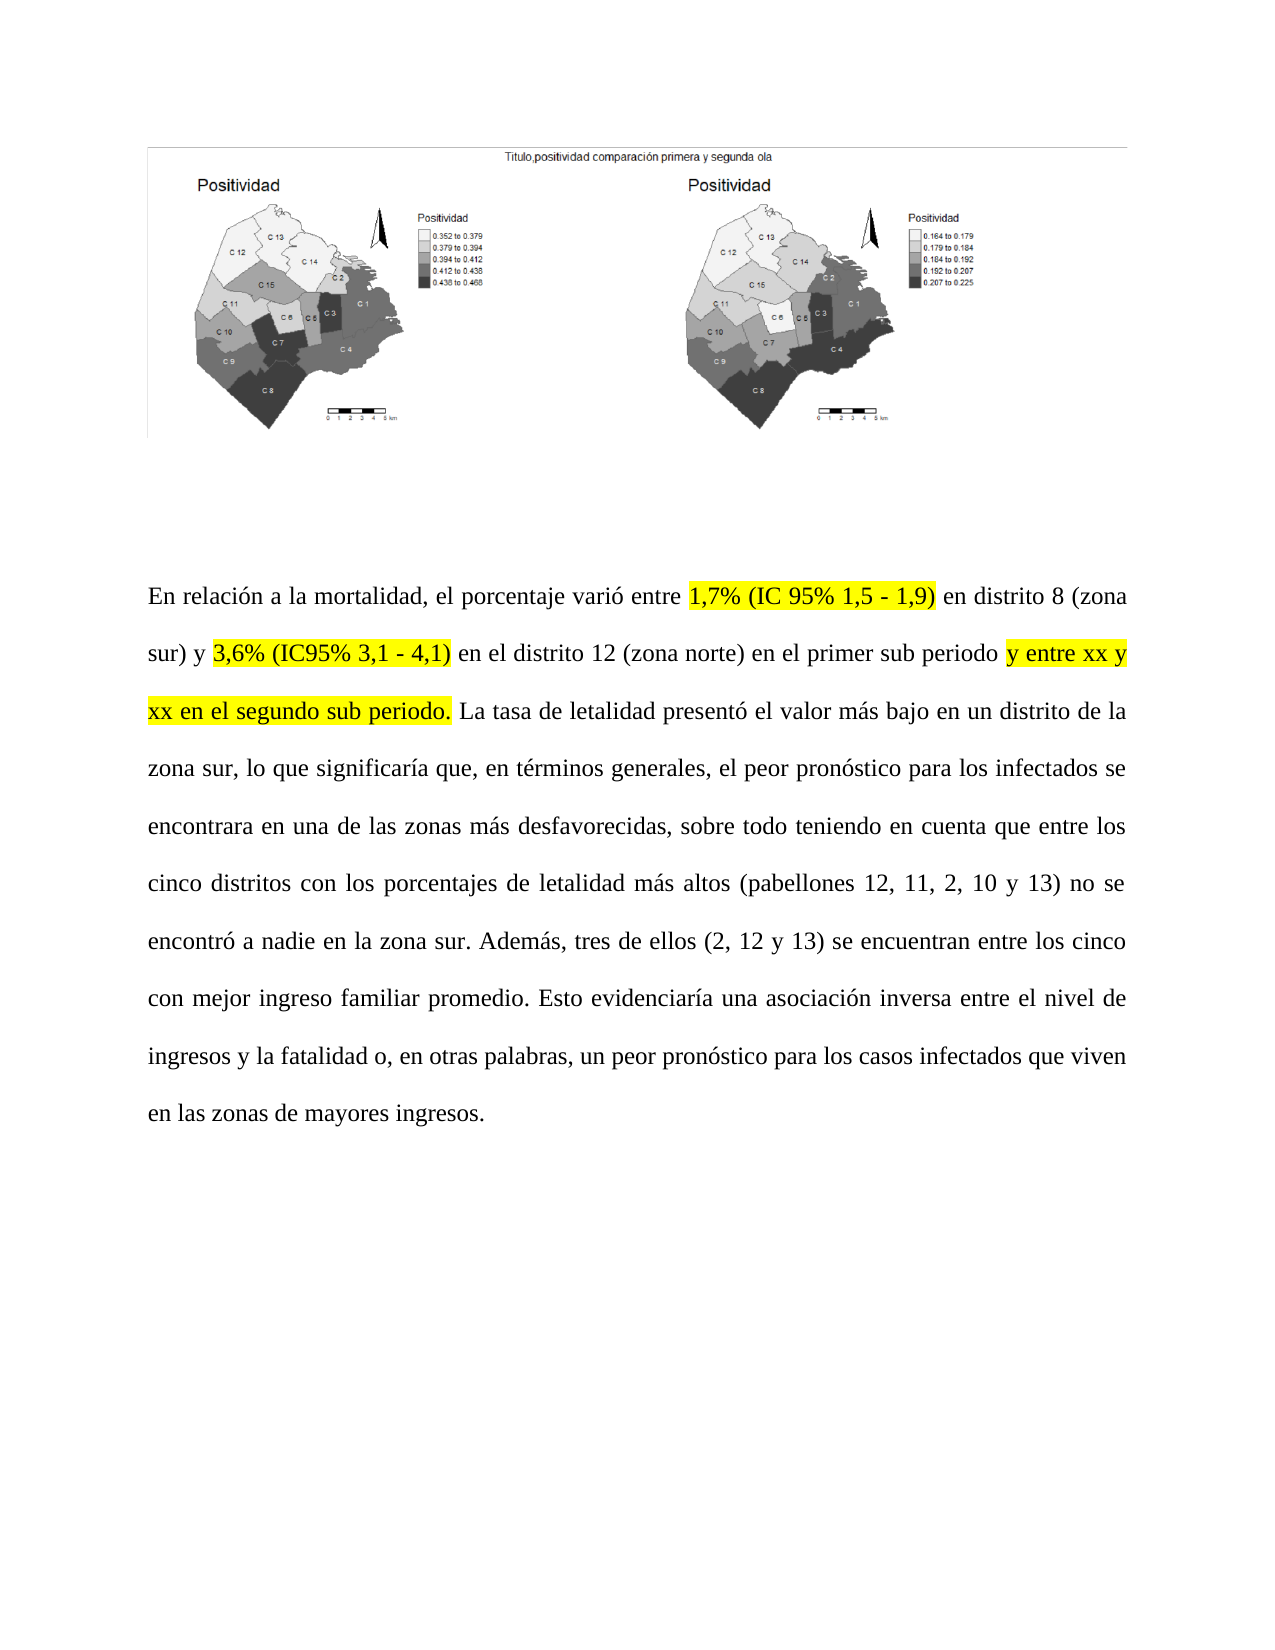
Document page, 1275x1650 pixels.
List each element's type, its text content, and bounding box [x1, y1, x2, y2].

text En relación a la mortalidad, el porcentaje varió entre 1,7% (IC 95% 1,5 - 1,9) en distrito 8 (zona sur) y 3,6% (IC95% 3,1 - 4,1) en el distrito 12 (zona norte) en el primer sub periodo y entre xx y xx en el segundo sub periodo. La tasa de letalidad presentó el valor más bajo en un distrito de la zona sur, lo que significaría que, en términos generales, el peor pronóstico para los infectados se encontrara en una de las zonas más desfavorecidas, sobre todo teniendo en cuenta que entre los cinco distritos con los porcentajes de letalidad más altos (pabellones 12, 11, 2, 10 y 13) no se encontró a nadie en la zona sur. Además, tres de ellos (2, 12 y 13) se encuentran entre los cinco con mejor ingreso familiar promedio. Esto evidenciaría una asociación inversa entre el nivel de ingresos y la fatalidad o, en otras palabras, un peor pronóstico para los casos infectados que viven en las zonas de mayores ingresos. [148, 581, 1127, 1127]
picture [147, 147, 1128, 438]
